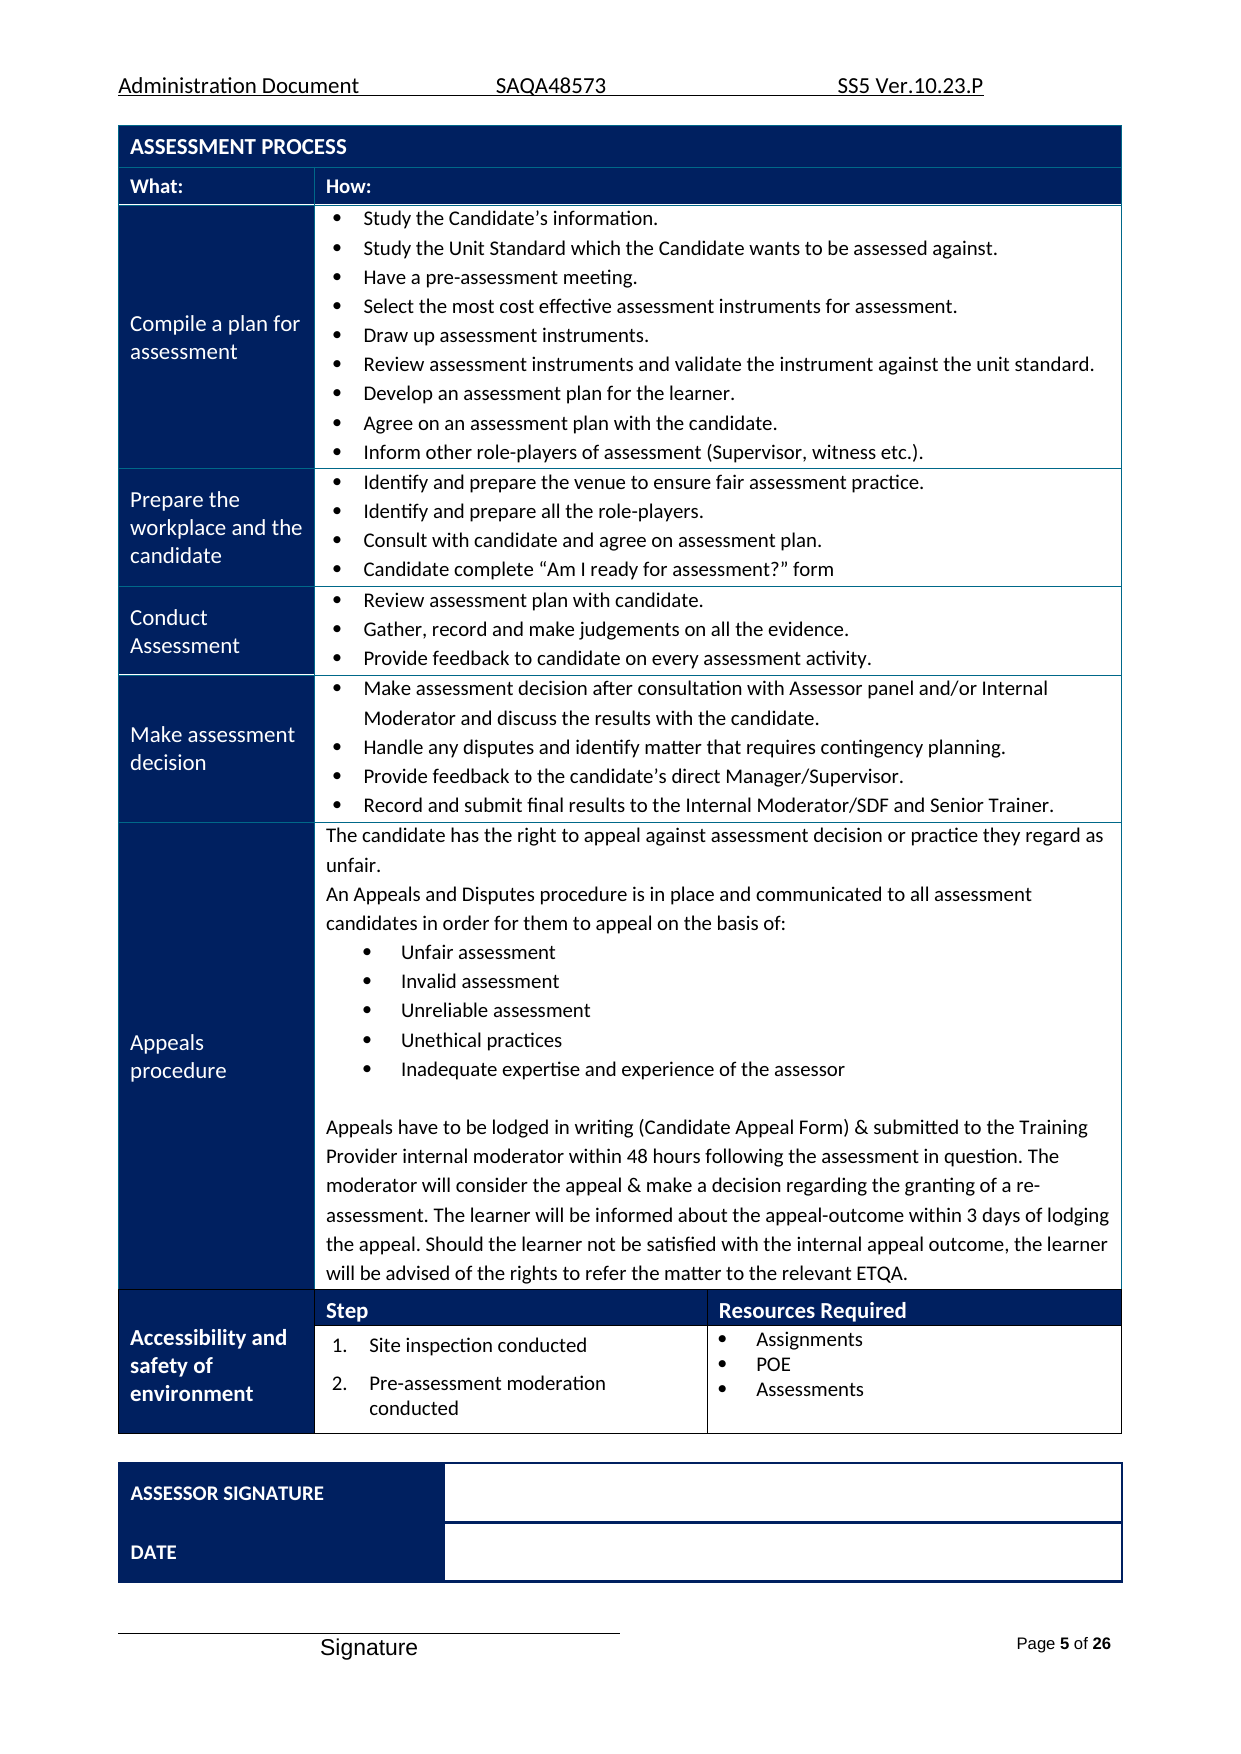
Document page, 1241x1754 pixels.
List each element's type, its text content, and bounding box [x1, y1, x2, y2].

table_cell Conduct Assessment [119, 587, 314, 674]
table_cell Compile a plan for assessment [119, 206, 314, 468]
table_cell Make assessment decision [119, 676, 314, 822]
table_header ASSESSMENT PROCESS [119, 126, 1121, 167]
table_cell Identify and prepare the venue to ensure fair assessment practice. Identify and prepare all the role-players. Consult with candidate and agree on assessment plan. Candidate complete “Am I ready for assessment?” form [315, 469, 1121, 586]
table_cell Appeals procedure [119, 823, 314, 1289]
table_cell How: [315, 168, 1121, 204]
table_cell Prepare the workplace and the candidate [119, 469, 314, 586]
table_header [445, 1464, 1121, 1521]
table_cell Site inspection conducted Pre-assessment moderation conducted [315, 1326, 707, 1433]
table_cell Step [315, 1290, 707, 1325]
table_cell DATE [120, 1524, 443, 1580]
table_header ASSESSOR SIGNATURE [120, 1464, 443, 1521]
table_cell Study the Candidate’s information. Study the Unit Standard which the Candidate wants to be assessed against. Have a pre-assessment meeting. Select the most cost effective assessment instruments for assessment. Draw up assessment instruments. Review assessment instruments and validate the instrument against the unit standard. Develop an assessment plan for the learner. Agree on an assessment plan with the candidate. Inform other role-players of assessment (Supervisor, witness etc.). [315, 206, 1121, 468]
table_cell The candidate has the right to appeal against assessment decision or practice they regard as unfair. An Appeals and Disputes procedure is in place and communicated to all assessment candidates in order for them to appeal on the basis of: Unfair assessment Invalid assessment Unreliable assessment Unethical practices Inadequate expertise and experience of the assessor Appeals have to be lodged in writing (Candidate Appeal Form) & submitted to the Training Provider internal moderator within 48 hours following the assessment in question. The moderator will consider the appeal & make a decision regarding the granting of a re-assessment. The learner will be informed about the appeal-outcome within 3 days of lodging the appeal. Should the learner not be satisfied with the internal appeal outcome, the learner will be advised of the rights to refer the matter to the relevant ETQA. [315, 823, 1121, 1289]
table_cell Resources Required [708, 1290, 1121, 1325]
table_cell What: [119, 168, 314, 204]
table_cell Make assessment decision after consultation with Assessor panel and/or Internal Moderator and discuss the results with the candidate. Handle any disputes and identify matter that requires contingency planning. Provide feedback to the candidate’s direct Manager/Supervisor. Record and submit final results to the Internal Moderator/SDF and Senior Trainer. [315, 676, 1121, 822]
table_cell Review assessment plan with candidate. Gather, record and make judgements on all the evidence. Provide feedback to candidate on every assessment activity. [315, 587, 1121, 674]
table_cell [445, 1524, 1121, 1580]
table_cell Accessibility and safety of environment [119, 1290, 314, 1433]
table_cell Assignments POE Assessments [708, 1326, 1121, 1433]
